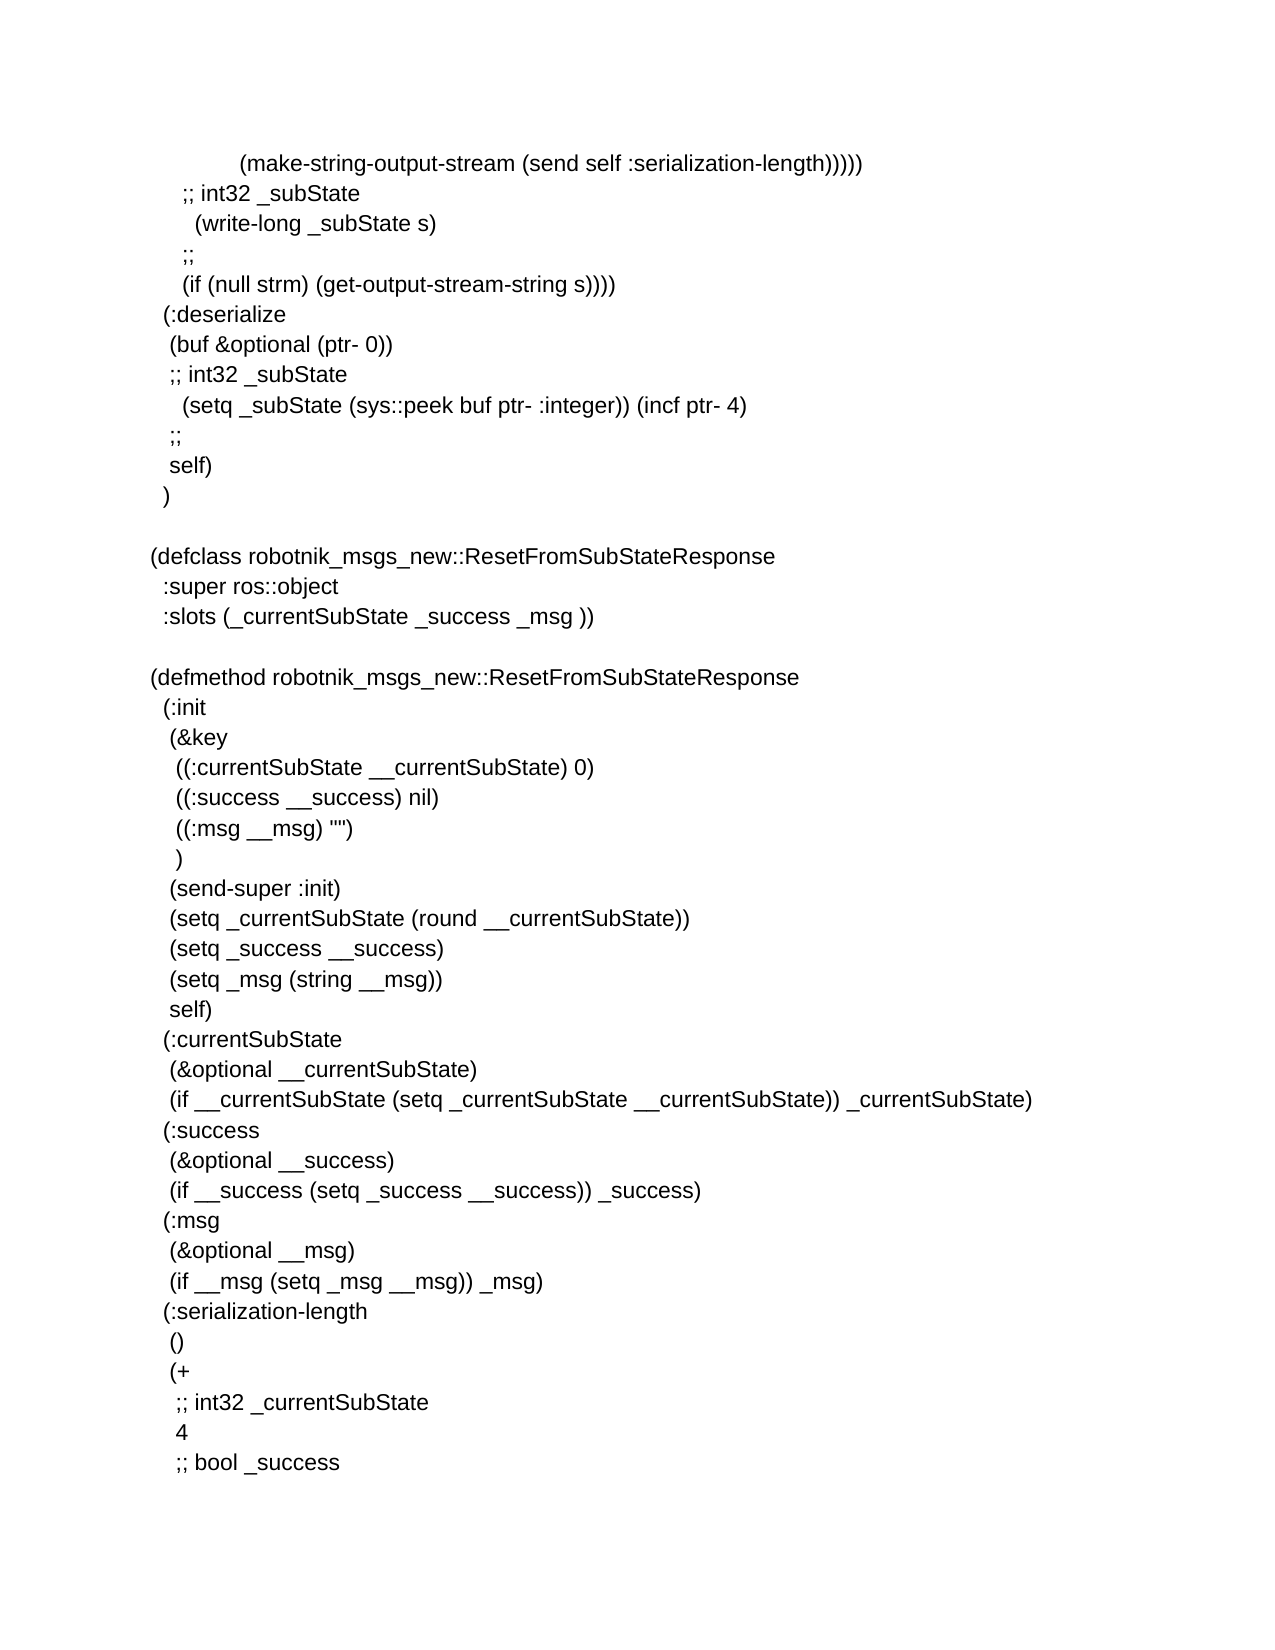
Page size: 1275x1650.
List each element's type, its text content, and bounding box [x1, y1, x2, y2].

text (:currentSubState [150, 1026, 1125, 1052]
text (setq _msg (string __msg)) [150, 966, 1125, 992]
text (:msg [150, 1207, 1125, 1234]
text ((:success __success) nil) [150, 784, 1125, 811]
text (make-string-output-stream (send self :serialization-length))))) [150, 150, 1125, 176]
text ;; [150, 422, 1125, 448]
text :slots (_currentSubState _success _msg )) [150, 603, 1125, 629]
text (:init [150, 694, 1125, 720]
text (setq _success __success) [150, 935, 1125, 962]
text (&optional __msg) [150, 1237, 1125, 1264]
text (:success [150, 1117, 1125, 1143]
text ) [150, 845, 1125, 871]
text 4 [150, 1419, 1125, 1445]
text self) [150, 452, 1125, 478]
text (write-long _subState s) [150, 210, 1125, 237]
text (if __currentSubState (setq _currentSubState __currentSubState)) _currentSubState) [150, 1086, 1125, 1113]
text (if (null strm) (get-output-stream-string s)))) [150, 271, 1125, 297]
text ;; int32 _subState [150, 180, 1125, 207]
text (if __msg (setq _msg __msg)) _msg) [150, 1268, 1125, 1294]
text ;; bool _success [150, 1449, 1125, 1475]
text ) [150, 482, 1125, 509]
text self) [150, 996, 1125, 1022]
text ;; [150, 241, 1125, 267]
text ;; int32 _subState [150, 361, 1125, 388]
text (&optional __currentSubState) [150, 1056, 1125, 1083]
text ((:currentSubState __currentSubState) 0) [150, 754, 1125, 781]
text (+ [150, 1358, 1125, 1385]
text (send-super :init) [150, 875, 1125, 901]
text :super ros::object [150, 573, 1125, 599]
text (defclass robotnik_msgs_new::ResetFromSubStateResponse [150, 543, 1125, 569]
text ;; int32 _currentSubState [150, 1388, 1125, 1415]
text (&optional __success) [150, 1147, 1125, 1173]
text (if __success (setq _success __success)) _success) [150, 1177, 1125, 1203]
text (setq _currentSubState (round __currentSubState)) [150, 905, 1125, 932]
text () [150, 1328, 1125, 1354]
text (&key [150, 724, 1125, 750]
text ((:msg __msg) "") [150, 814, 1125, 841]
text (defmethod robotnik_msgs_new::ResetFromSubStateResponse [150, 663, 1125, 690]
text (setq _subState (sys::peek buf ptr- :integer)) (incf ptr- 4) [150, 392, 1125, 418]
text (buf &optional (ptr- 0)) [150, 331, 1125, 358]
text (:deserialize [150, 301, 1125, 327]
text (:serialization-length [150, 1298, 1125, 1324]
